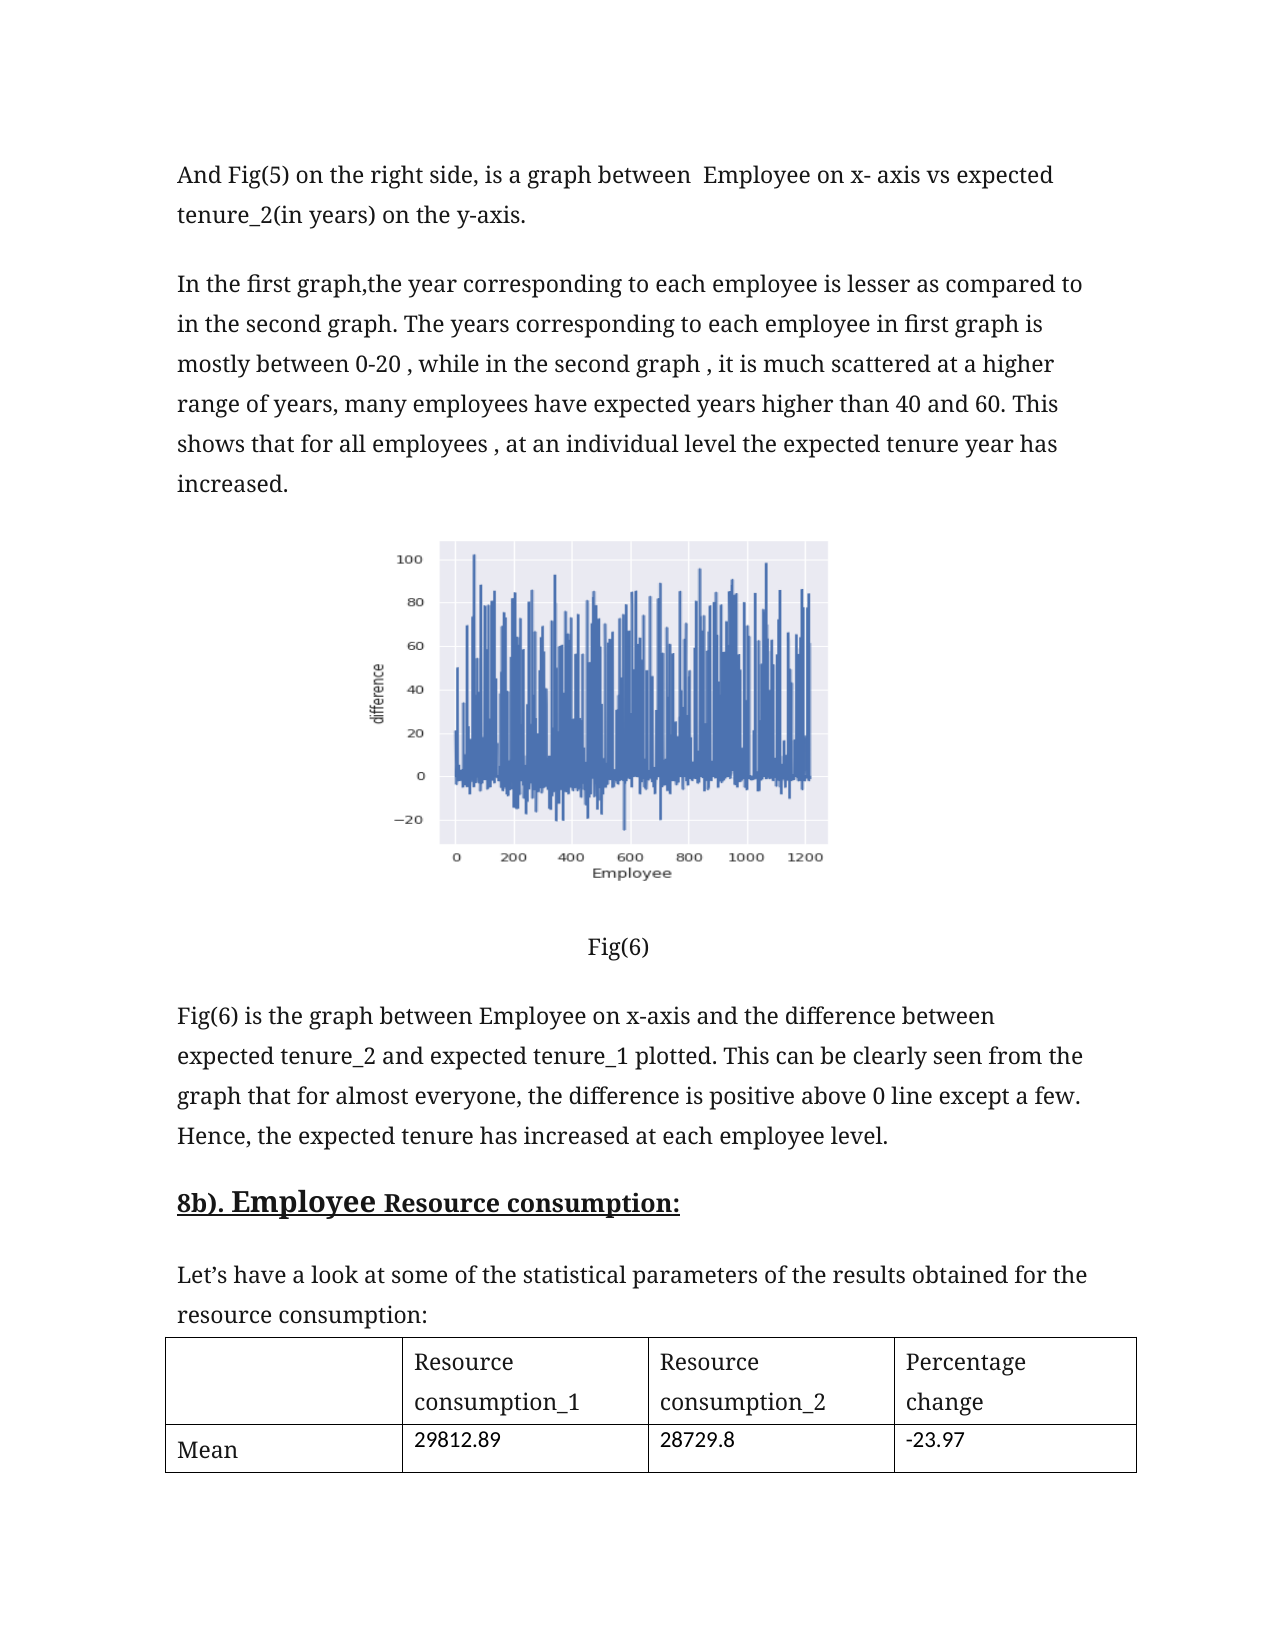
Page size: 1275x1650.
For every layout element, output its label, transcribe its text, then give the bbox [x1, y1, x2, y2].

text Fig(6) [177, 922, 1098, 962]
table_cell 28729.8 [649, 1425, 894, 1472]
table_cell Mean [166, 1425, 402, 1472]
text Let’s have a look at some of the statistical parameters of the results obtained for the resource consumption: [177, 1250, 1098, 1330]
picture [352, 528, 845, 894]
text 8b). Employee Resource consumption: [177, 1181, 1098, 1221]
text In the first graph,the year corresponding to each employee is lesser as compared to in the second graph. The years corresponding to each employee in first graph is mostly between 0-20 , while in the second graph , it is much scattered at a higher range of years, many employees have expected years higher than 40 and 60. This shows that for all employees , at an individual level the expected tenure year has increased. [177, 259, 1098, 499]
text Fig(6) is the graph between Employee on x-axis and the difference between expected tenure_2 and expected tenure_1 plotted. This can be clearly seen from the graph that for almost everyone, the difference is positive above 0 line except a few. Hence, the expected tenure has increased at each employee level. [177, 992, 1098, 1152]
table_header Resource consumption_2 [649, 1338, 894, 1424]
text And Fig(5) on the right side, is a graph between Employee on x- axis vs expected tenure_2(in years) on the y-axis. [177, 150, 1098, 230]
table_cell -23.97 [895, 1425, 1136, 1472]
table_header [166, 1338, 402, 1424]
table_header Percentage change [895, 1338, 1136, 1424]
table_header Resource consumption_1 [403, 1338, 648, 1424]
table_cell 29812.89 [403, 1425, 648, 1472]
